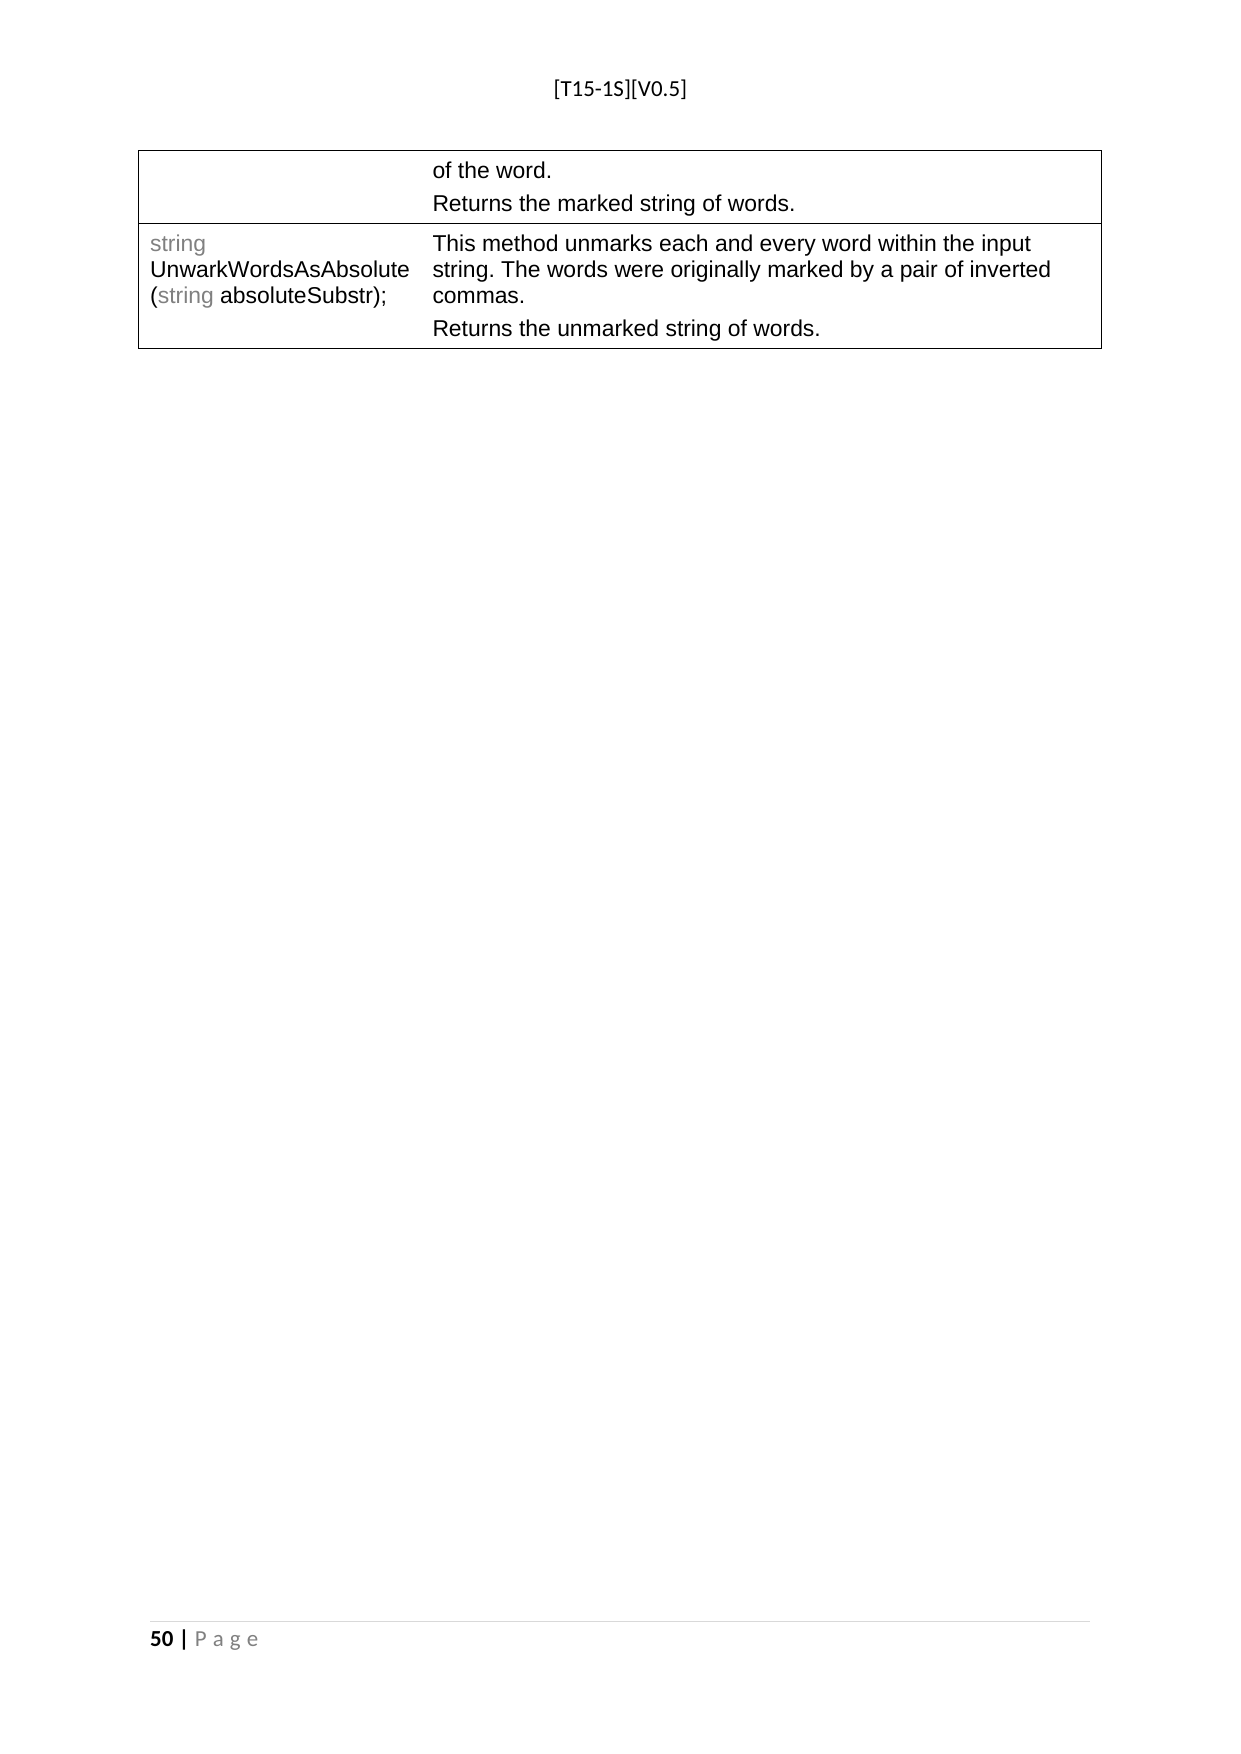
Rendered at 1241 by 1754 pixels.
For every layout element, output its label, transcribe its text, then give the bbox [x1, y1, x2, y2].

table_cell string UnwarkWordsAsAbsolute (string absoluteSubstr); [139, 224, 421, 348]
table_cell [139, 151, 421, 222]
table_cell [421, 151, 1101, 222]
table_cell This method unmarks each and every word within the input string. The words were originally marked by a pair of inverted commas. Returns the unmarked string of words. [421, 224, 1101, 348]
